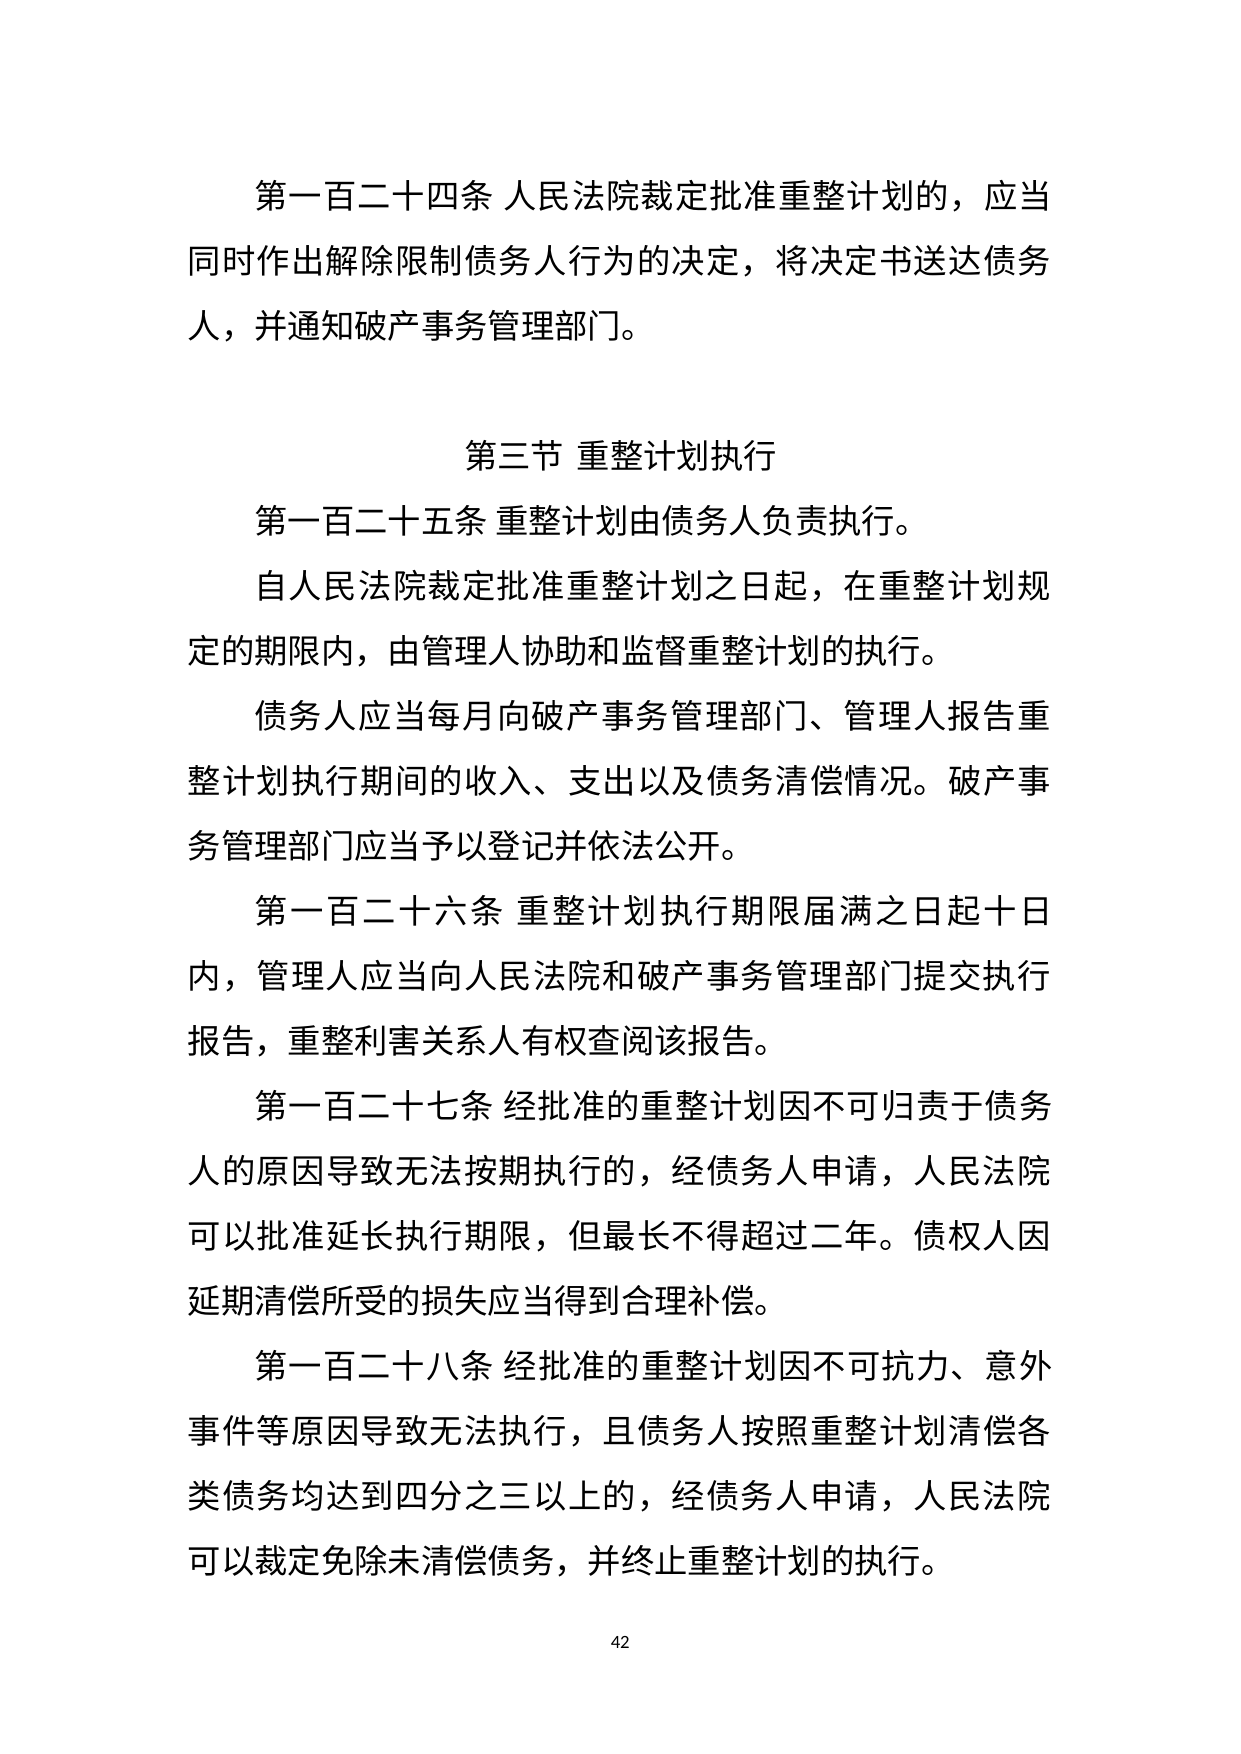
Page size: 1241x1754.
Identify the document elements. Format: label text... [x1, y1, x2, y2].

text 债务人应当每月向破产事务管理部门、管理人报告重整计划执行期间的收入、支出以及债务清偿情况。破产事务管理部门应当予以登记并依法公开。 [187, 682, 1053, 877]
list 重整计划执行 [187, 422, 1053, 487]
text 第一百二十四条 人民法院裁定批准重整计划的，应当同时作出解除限制债务人行为的决定，将决定书送达债务人，并通知破产事务管理部门。 [187, 162, 1053, 357]
text 第一百二十五条 重整计划由债务人负责执行。 [187, 487, 1053, 552]
text 第一百二十七条 经批准的重整计划因不可归责于债务人的原因导致无法按期执行的，经债务人申请，人民法院可以批准延长执行期限，但最长不得超过二年。债权人因延期清偿所受的损失应当得到合理补偿。 [187, 1072, 1053, 1332]
text 第一百二十六条 重整计划执行期限届满之日起十日内，管理人应当向人民法院和破产事务管理部门提交执行报告，重整利害关系人有权查阅该报告。 [187, 877, 1053, 1072]
text 自人民法院裁定批准重整计划之日起，在重整计划规定的期限内，由管理人协助和监督重整计划的执行。 [187, 552, 1053, 682]
text 第一百二十八条 经批准的重整计划因不可抗力、意外事件等原因导致无法执行，且债务人按照重整计划清偿各类债务均达到四分之三以上的，经债务人申请，人民法院可以裁定免除未清偿债务，并终止重整计划的执行。 [187, 1332, 1053, 1592]
